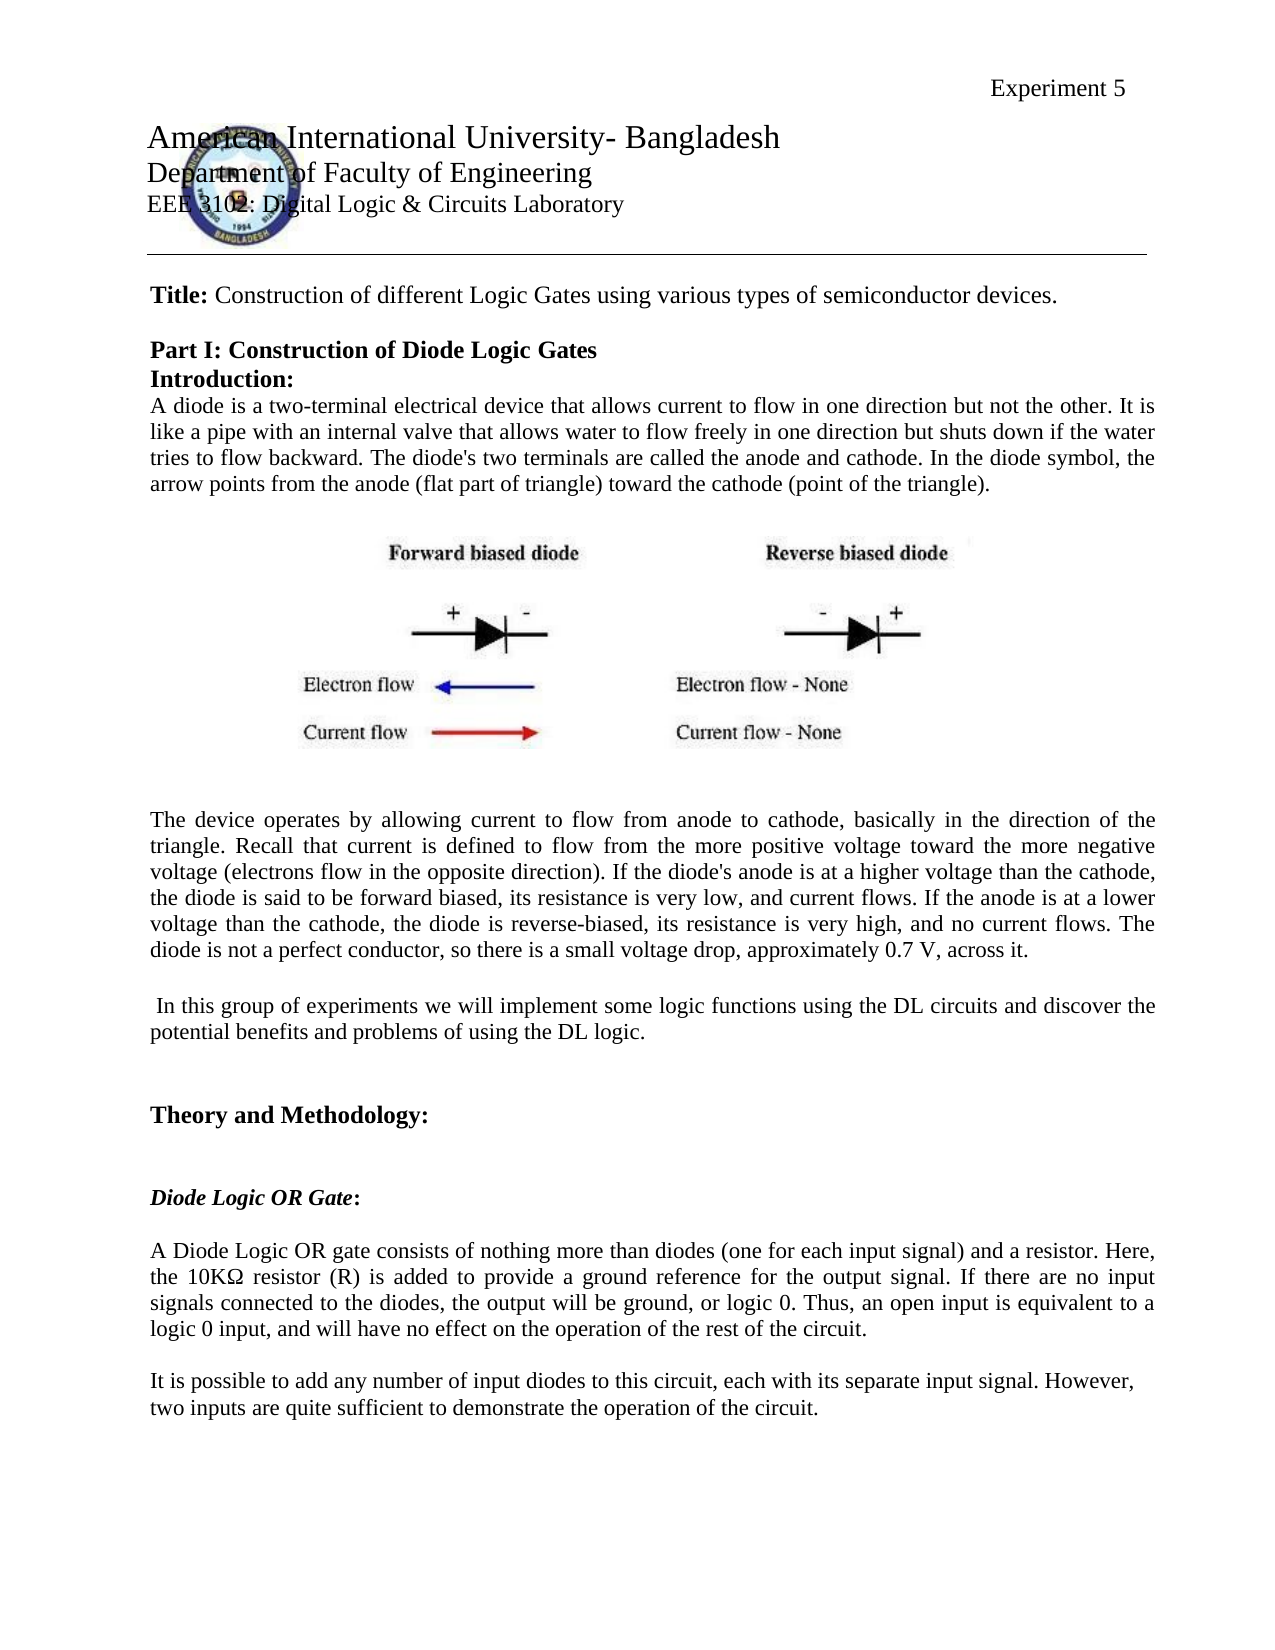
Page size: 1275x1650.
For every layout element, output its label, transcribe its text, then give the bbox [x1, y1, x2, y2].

text Part I: Construction of Diode Logic Gates Introduction: [150, 335, 597, 393]
text In this group of experiments we will implement some logic functions using the DL circuits and discover the potential benefits and problems of using the DL logic. [150, 993, 1157, 1044]
text The device operates by allowing current to flow from anode to cathode, basically in the direction of the triangle. Recall that current is defined to flow from the more positive voltage toward the more negative voltage (electrons flow in the opposite direction). If the diode's anode is at a higher voltage than the cathode, the diode is said to be forward biased, its resistance is very low, and current flows. If the anode is at a lower voltage than the cathode, the diode is reverse-biased, its resistance is very high, and no current flows. The diode is not a perfect conductor, so there is a small voltage drop, approximately 0.7 V, across it. [150, 807, 1157, 962]
subtitle Diode Logic OR Gate: [150, 1184, 1158, 1211]
picture [179, 123, 304, 249]
text A diode is a two-terminal electrical device that allows current to flow in one direction but not the other. It is like a pipe with an internal valve that allows water to flow freely in one direction but shuts down if the water tries to flow backward. The diode's two terminals are called the anode and cathode. In the diode symbol, the arrow points from the anode (flat part of triangle) toward the cathode (point of the triangle). [150, 393, 1157, 496]
text A Diode Logic OR gate consists of nothing more than diodes (one for each input signal) and a resistor. Here, the 10KΩ resistor (R) is added to provide a ground reference for the output signal. If there are no input signals connected to the diodes, the output will be ground, or logic 0. Thus, an open input is equivalent to a logic 0 input, and will have no effect on the operation of the rest of the circuit. [150, 1238, 1157, 1341]
picture [295, 169, 302, 181]
subtitle Title: Construction of different Logic Gates using various types of semiconductor devices. [150, 280, 1158, 309]
text Experiment 5 [135, 73, 1125, 102]
text It is possible to add any number of input diodes to this circuit, each with its separate input signal. However, two inputs are quite sufficient to demonstrate the operation of the circuit. [150, 1367, 1157, 1420]
picture [297, 536, 974, 749]
subtitle Theory and Methodology: [150, 1101, 1158, 1129]
